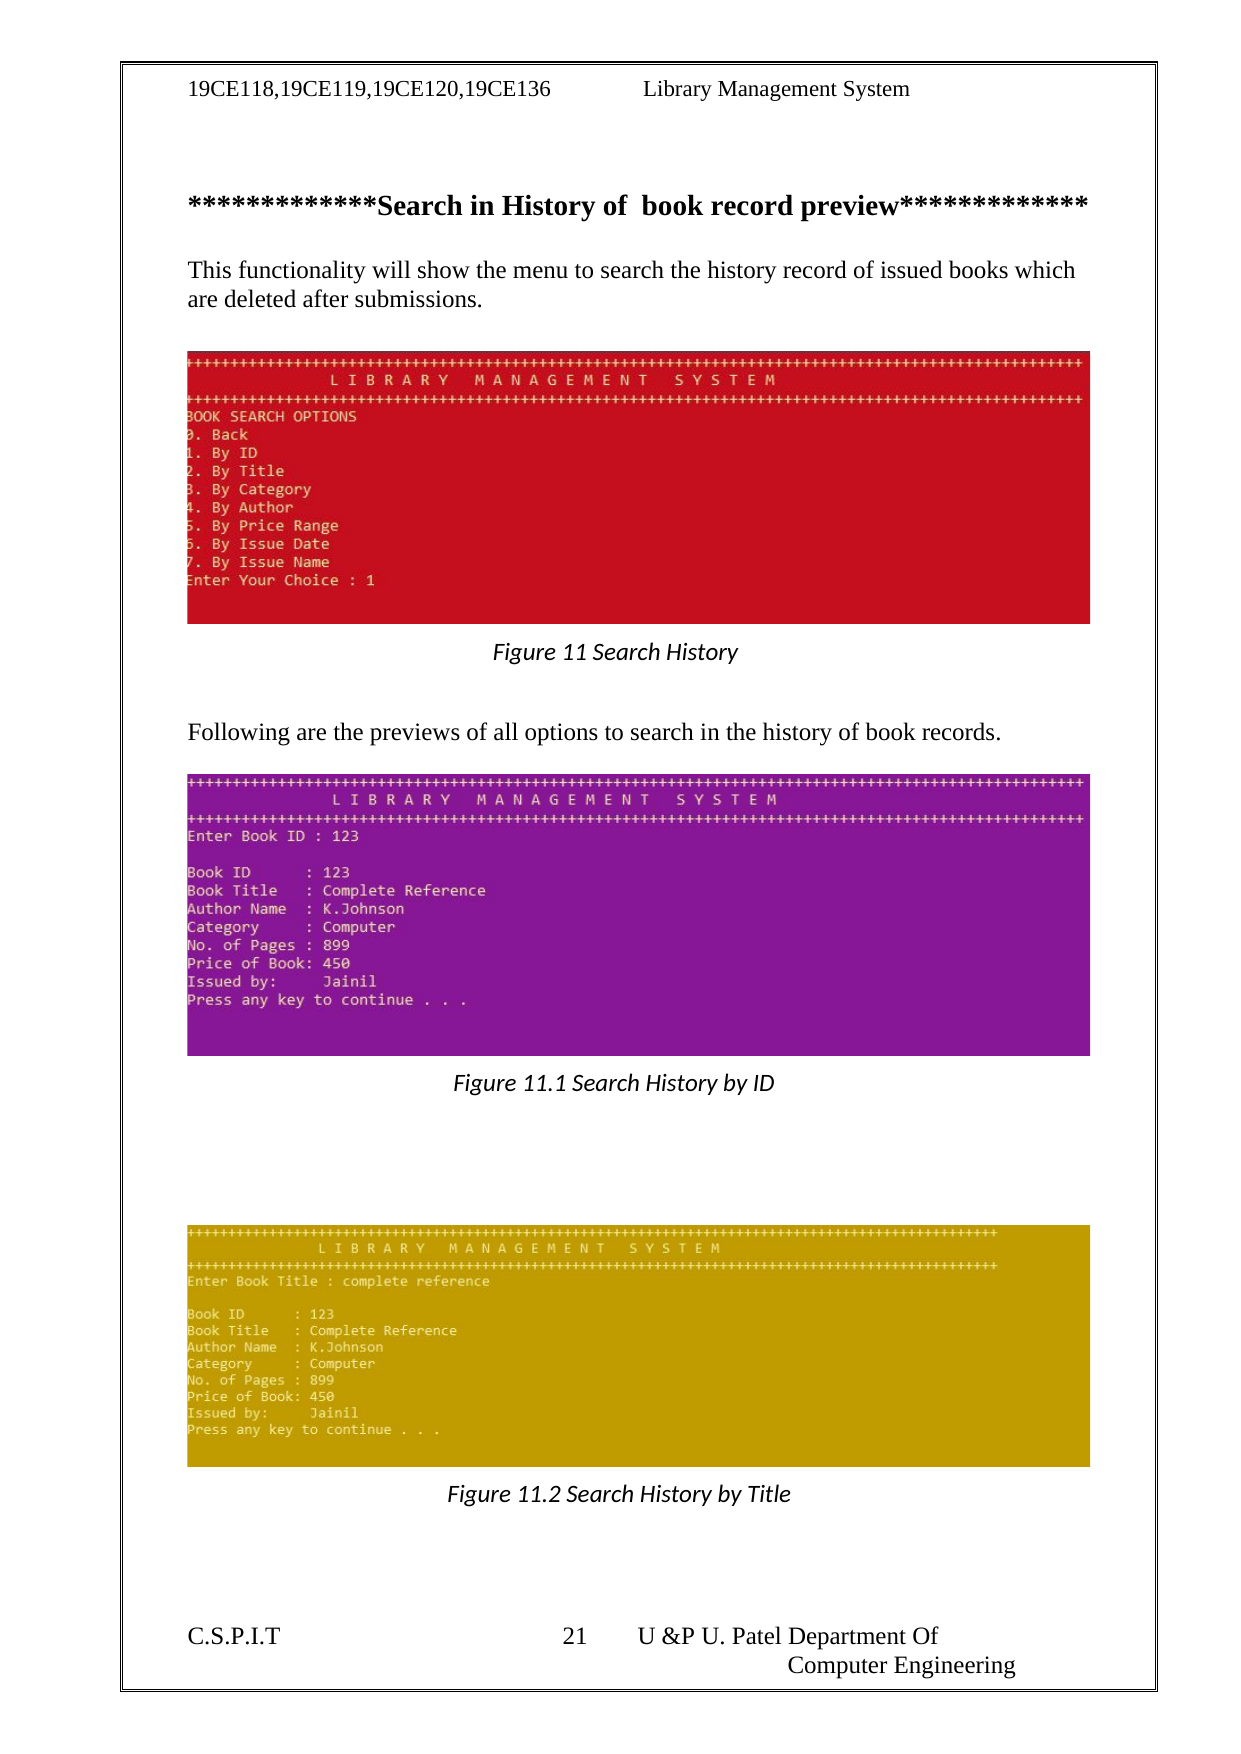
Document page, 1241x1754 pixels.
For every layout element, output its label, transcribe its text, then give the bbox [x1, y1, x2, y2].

picture [187, 1225, 1091, 1467]
text Following are the previews of all options to search in the history of book records. [187, 717, 1090, 746]
text *************Search in History of book record preview************* [187, 188, 1090, 222]
text Figure 11 Search History [187, 636, 1090, 666]
picture [187, 774, 1091, 1056]
text This functionality will show the menu to search the history record of issued books which are deleted after submissions. [187, 255, 1090, 313]
text Figure 11.2 Search History by Title [187, 1479, 1090, 1509]
picture [187, 351, 1091, 624]
text Figure 11.1 Search History by ID [187, 1068, 1090, 1098]
